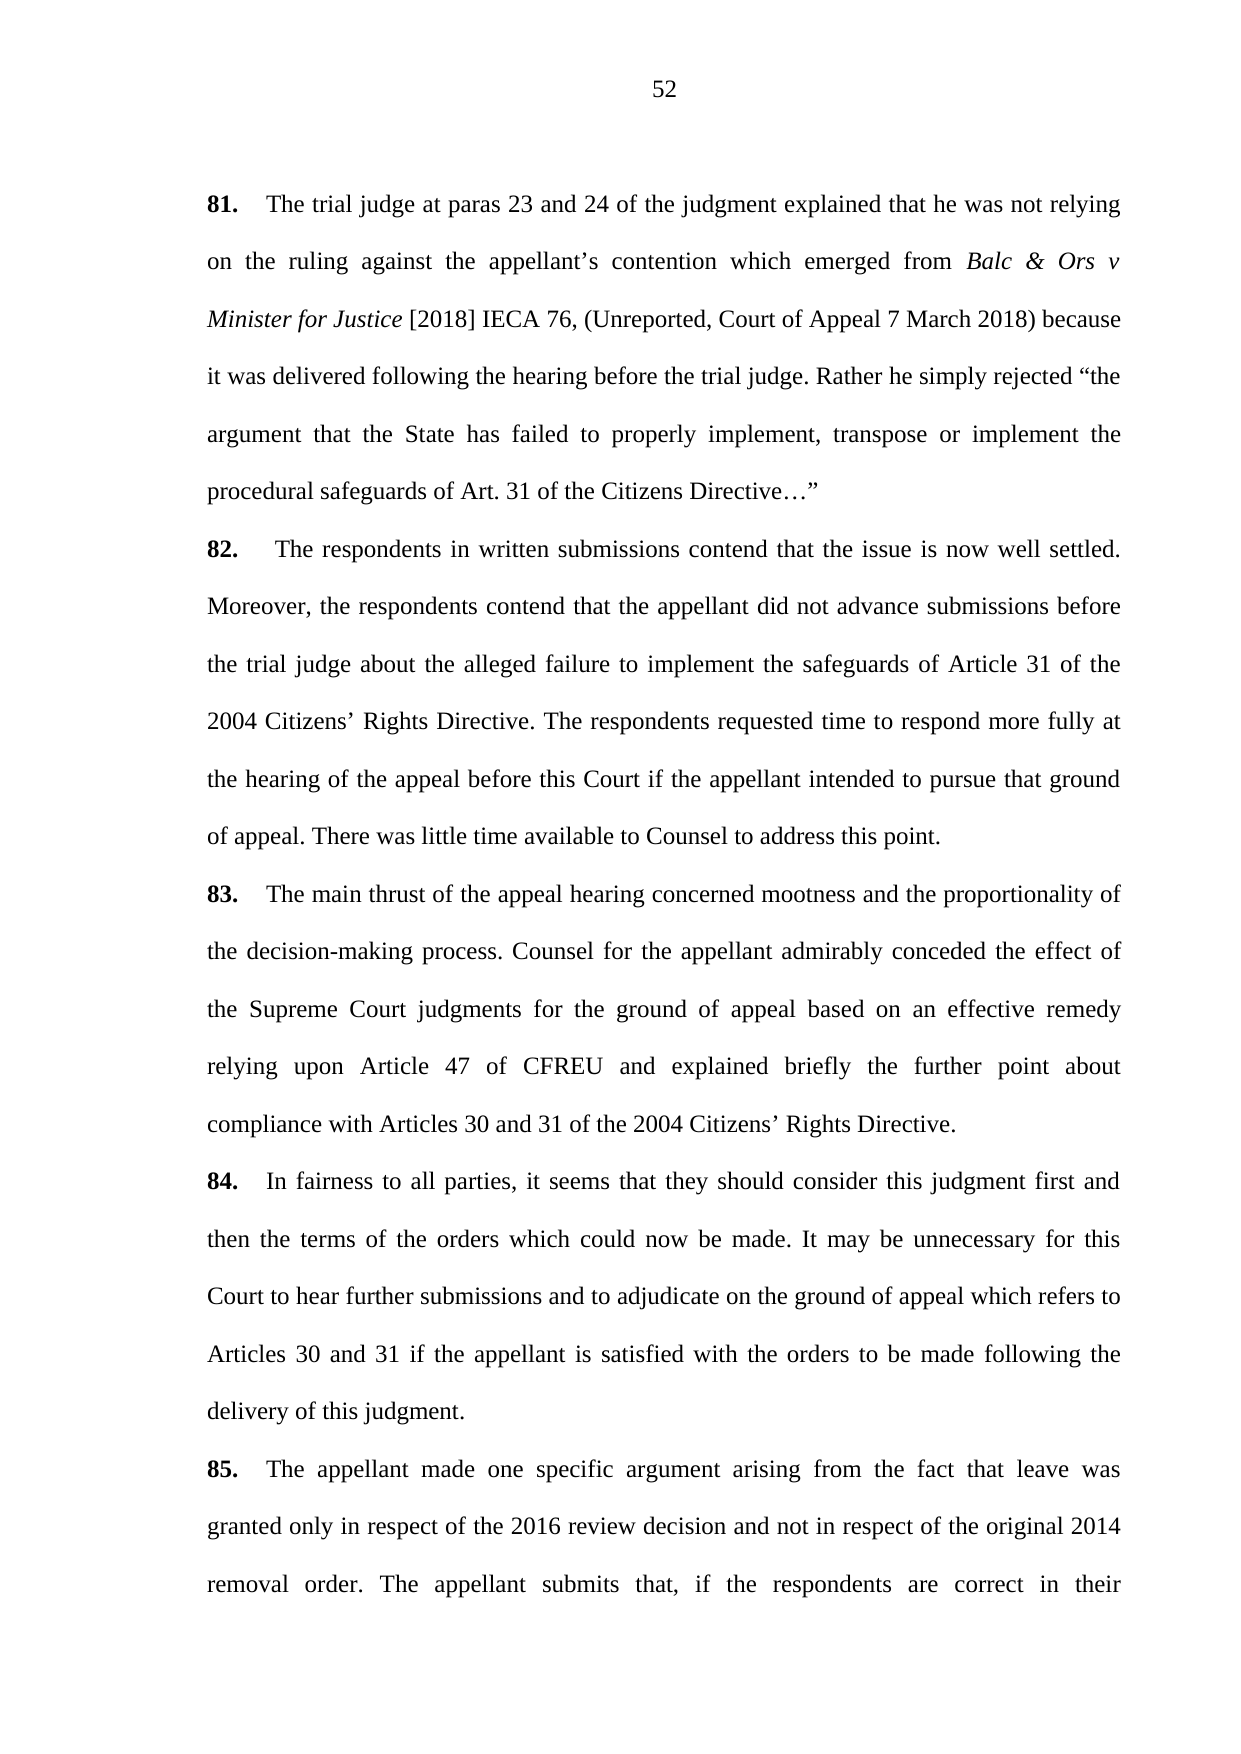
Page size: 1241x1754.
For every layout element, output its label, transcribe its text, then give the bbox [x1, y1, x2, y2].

list The trial judge at paras 23 and 24 of the judgment explained that he was not relying on the ruling against the appellant’s contention which emerged from Balc & Ors v Minister for Justice [2018] IECA 76, (Unreported, Court of Appeal 7 March 2018) because it was delivered following the hearing before the trial judge. Rather he simply rejected “the argument that the State has failed to properly implement, transpose or implement the procedural safeguards of Art. 31 of the Citizens Directive…” [207, 189, 1122, 505]
list The respondents in written submissions contend that the issue is now well settled. Moreover, the respondents contend that the appellant did not advance submissions before the trial judge about the alleged failure to implement the safeguards of Article 31 of the 2004 Citizens’ Rights Directive. The respondents requested time to respond more fully at the hearing of the appeal before this Court if the appellant intended to pursue that ground of appeal. There was little time available to Counsel to address this point. [207, 534, 1122, 850]
list The main thrust of the appeal hearing concerned mootness and the proportionality of the decision-making process. Counsel for the appellant admirably conceded the effect of the Supreme Court judgments for the ground of appeal based on an effective remedy relying upon Article 47 of CFREU and explained briefly the further point about compliance with Articles 30 and 31 of the 2004 Citizens’ Rights Directive. [207, 879, 1122, 1137]
list In fairness to all parties, it seems that they should consider this judgment first and then the terms of the orders which could now be made. It may be unnecessary for this Court to hear further submissions and to adjudicate on the ground of appeal which refers to Articles 30 and 31 if the appellant is satisfied with the orders to be made following the delivery of this judgment. [207, 1166, 1122, 1425]
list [207, 1454, 1122, 1597]
